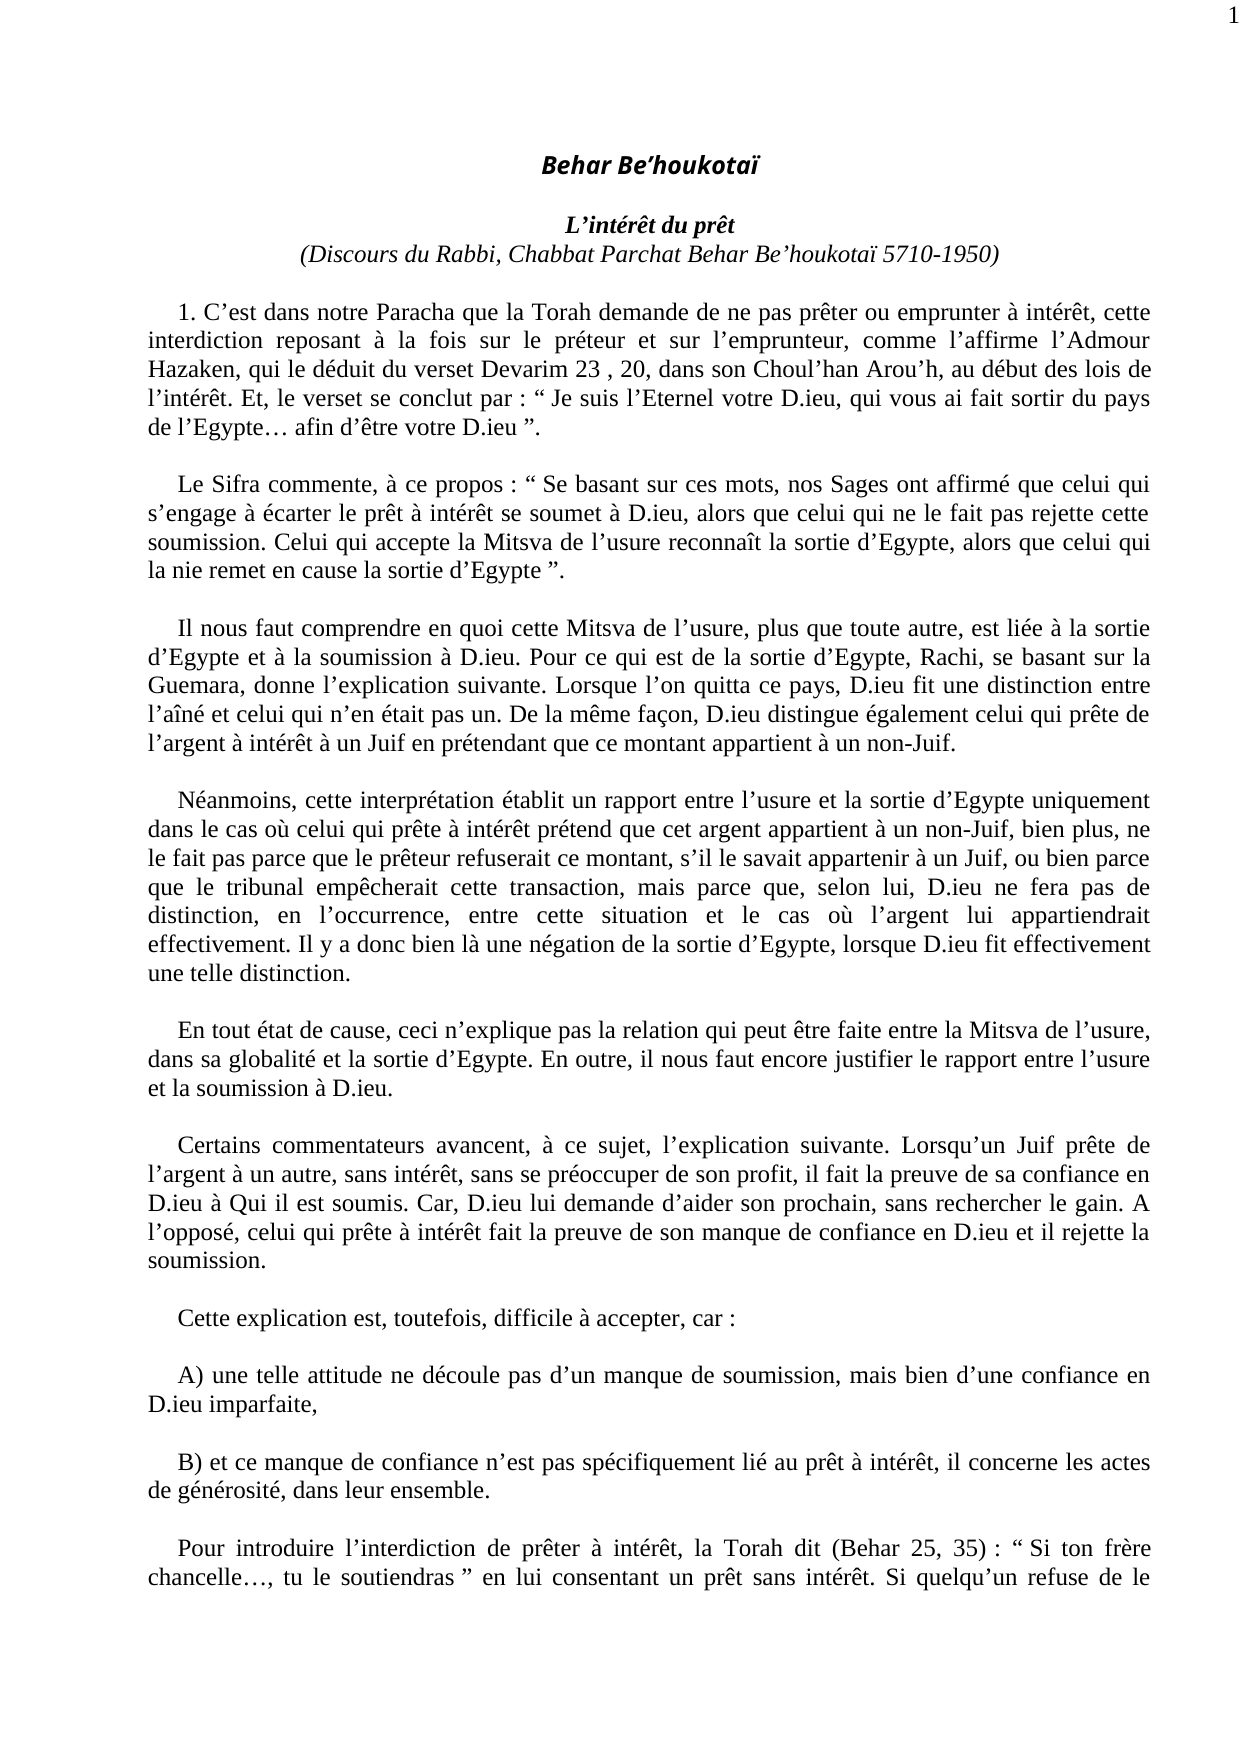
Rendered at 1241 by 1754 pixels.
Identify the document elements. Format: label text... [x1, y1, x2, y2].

text Cette explication est, toutefois, difficile à accepter, car : [148, 1303, 1152, 1332]
text B) et ce manque de confiance n’est pas spécifiquement lié au prêt à intérêt, il concerne les actes de générosité, dans leur ensemble. [148, 1447, 1152, 1504]
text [148, 1533, 1152, 1590]
text En tout état de cause, ceci n’explique pas la relation qui peut être faite entre la Mitsva de l’usure, dans sa globalité et la sortie d’Egypte. En outre, il nous faut encore justifier le rapport entre l’usure et la soumission à D.ieu. [148, 1015, 1152, 1102]
text 1. C’est dans notre Paracha que la Torah demande de ne pas prêter ou emprunter à intérêt, cette interdiction reposant à la fois sur le préteur et sur l’emprunteur, comme l’affirme l’Admour Hazaken, qui le déduit du verset Devarim 23 , 20, dans son Choul’han Arou’h, au début des lois de l’intérêt. Et, le verset se conclut par : “ Je suis l’Eternel votre D.ieu, qui vous ai fait sortir du pays de l’Egypte… afin d’être votre D.ieu ”. [148, 297, 1152, 440]
text Il nous faut comprendre en quoi cette Mitsva de l’usure, plus que toute autre, est liée à la sortie d’Egypte et à la soumission à D.ieu. Pour ce qui est de la sortie d’Egypte, Rachi, se basant sur la Guemara, donne l’explication suivante. Lorsque l’on quitta ce pays, D.ieu fit une distinction entre l’aîné et celui qui n’en était pas un. De la même façon, D.ieu distingue également celui qui prête de l’argent à intérêt à un Juif en prétendant que ce montant appartient à un non-Juif. [148, 613, 1152, 757]
text Certains commentateurs avancent, à ce sujet, l’explication suivante. Lorsqu’un Juif prête de l’argent à un autre, sans intérêt, sans se préoccuper de son profit, il fait la preuve de sa confiance en D.ieu à Qui il est soumis. Car, D.ieu lui demande d’aider son prochain, sans rechercher le gain. A l’opposé, celui qui prête à intérêt fait la preuve de son manque de confiance en D.ieu et il rejette la soumission. [148, 1130, 1152, 1274]
text (Discours du Rabbi, Chabbat Parchat Behar Be’houkotaï 5710-1950) [148, 239, 1152, 268]
text L’intérêt du prêt [148, 210, 1152, 239]
text A) une telle attitude ne découle pas d’un manque de soumission, mais bien d’une confiance en D.ieu imparfaite, [148, 1360, 1152, 1418]
text Néanmoins, cette interprétation établit un rapport entre l’usure et la sortie d’Egypte uniquement dans le cas où celui qui prête à intérêt prétend que cet argent appartient à un non-Juif, bien plus, ne le fait pas parce que le prêteur refuserait ce montant, s’il le savait appartenir à un Juif, ou bien parce que le tribunal empêcherait cette transaction, mais parce que, selon lui, D.ieu ne fera pas de distinction, en l’occurrence, entre cette situation et le cas où l’argent lui appartiendrait effectivement. Il y a donc bien là une négation de la sortie d’Egypte, lorsque D.ieu fit effectivement une telle distinction. [148, 785, 1152, 987]
text Behar Be’houkotaï [148, 148, 1152, 182]
text Le Sifra commente, à ce propos : “ Se basant sur ces mots, nos Sages ont affirmé que celui qui s’engage à écarter le prêt à intérêt se soumet à D.ieu, alors que celui qui ne le fait pas rejette cette soumission. Celui qui accepte la Mitsva de l’usure reconnaît la sortie d’Egypte, alors que celui qui la nie remet en cause la sortie d’Egypte ”. [148, 469, 1152, 584]
